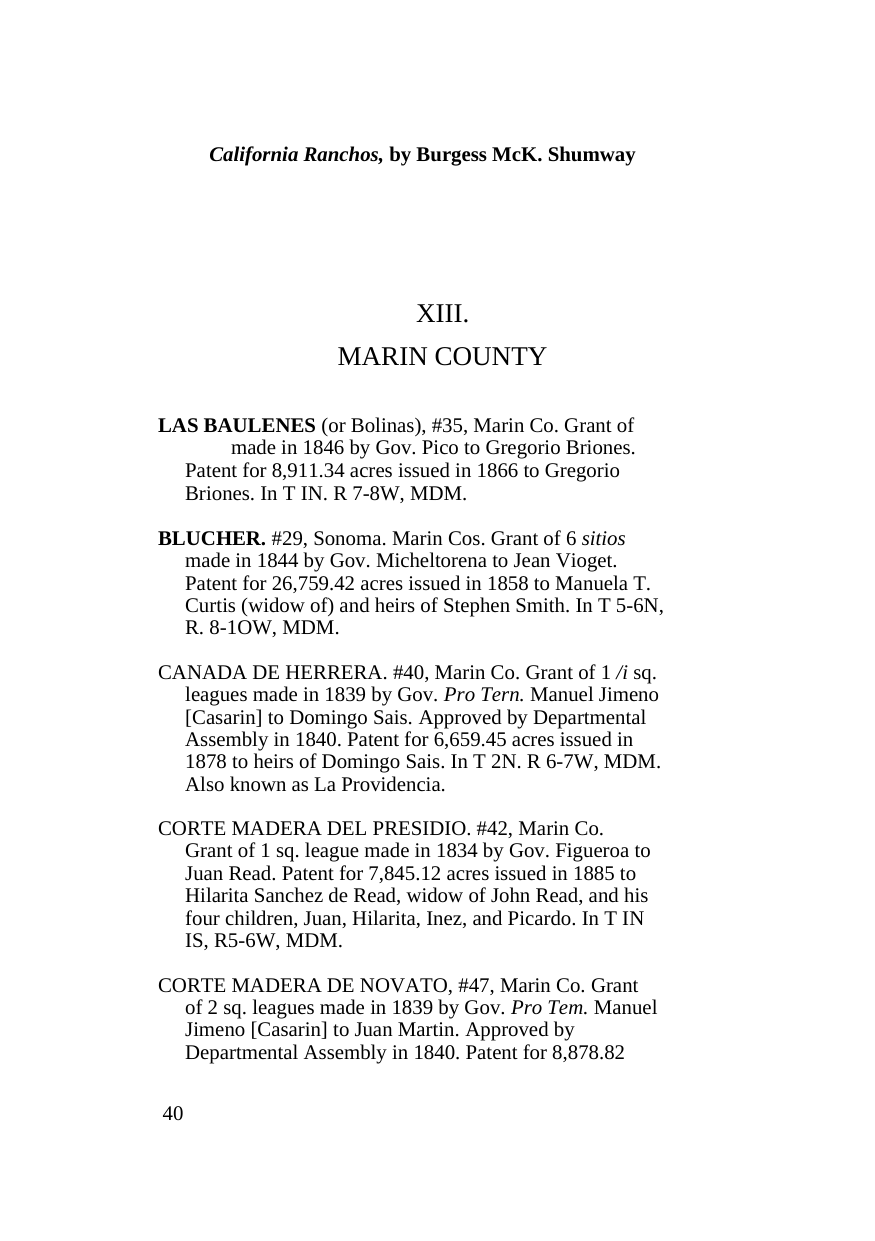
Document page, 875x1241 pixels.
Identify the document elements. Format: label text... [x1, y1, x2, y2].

text 1878 to heirs of Domingo Sais. In T 2N. R 6-7W, MDM. [158, 751, 727, 773]
text CANADA DE HERRERA. #40, Marin Co. Grant of 1 /i sq. [158, 660, 727, 684]
text R. 8-1OW, MDM. [158, 617, 727, 639]
text Assembly in 1840. Patent for 6,659.45 acres issued in [158, 729, 727, 751]
text made in 1846 by Gov. Pico to Gregorio Briones. [158, 437, 727, 459]
text CORTE MADERA DE NOVATO, #47, Marin Co. Grant [158, 972, 727, 997]
text Jimeno [Casarin] to Juan Martin. Approved by [158, 1019, 727, 1041]
subtitle MARIN COUNTY [158, 340, 727, 371]
text Juan Read. Patent for 7,845.12 acres issued in 1885 to [158, 862, 727, 884]
subtitle XIII. [158, 297, 727, 328]
text BLUCHER. #29, Sonoma. Marin Cos. Grant of 6 sitios [158, 526, 727, 550]
text Grant of 1 sq. league made in 1834 by Gov. Figueroa to [158, 840, 727, 862]
text made in 1844 by Gov. Micheltorena to Jean Vioget. [158, 550, 727, 572]
text Also known as La Providencia. [158, 773, 727, 795]
text LAS BAULENES (or Bolinas), #35, Marin Co. Grant of [158, 413, 727, 437]
text [Casarin] to Domingo Sais. Approved by Departmental [158, 706, 727, 729]
text four children, Juan, Hilarita, Inez, and Picardo. In T IN [158, 907, 727, 930]
text IS, R5-6W, MDM. [158, 930, 727, 952]
text Hilarita Sanchez de Read, widow of John Read, and his [158, 884, 727, 907]
text Patent for 8,911.34 acres issued in 1866 to Gregorio [158, 459, 727, 482]
text Departmental Assembly in 1840. Patent for 8,878.82 [158, 1041, 727, 1064]
text leagues made in 1839 by Gov. Pro Tern. Manuel Jimeno [158, 684, 727, 706]
text Patent for 26,759.42 acres issued in 1858 to Manuela T. [158, 572, 727, 594]
text of 2 sq. leagues made in 1839 by Gov. Pro Tem. Manuel [158, 997, 727, 1019]
text CORTE MADERA DEL PRESIDIO. #42, Marin Co. [158, 816, 727, 840]
text Curtis (widow of) and heirs of Stephen Smith. In T 5-6N, [158, 594, 727, 617]
text Briones. In T IN. R 7-8W, MDM. [158, 482, 727, 505]
